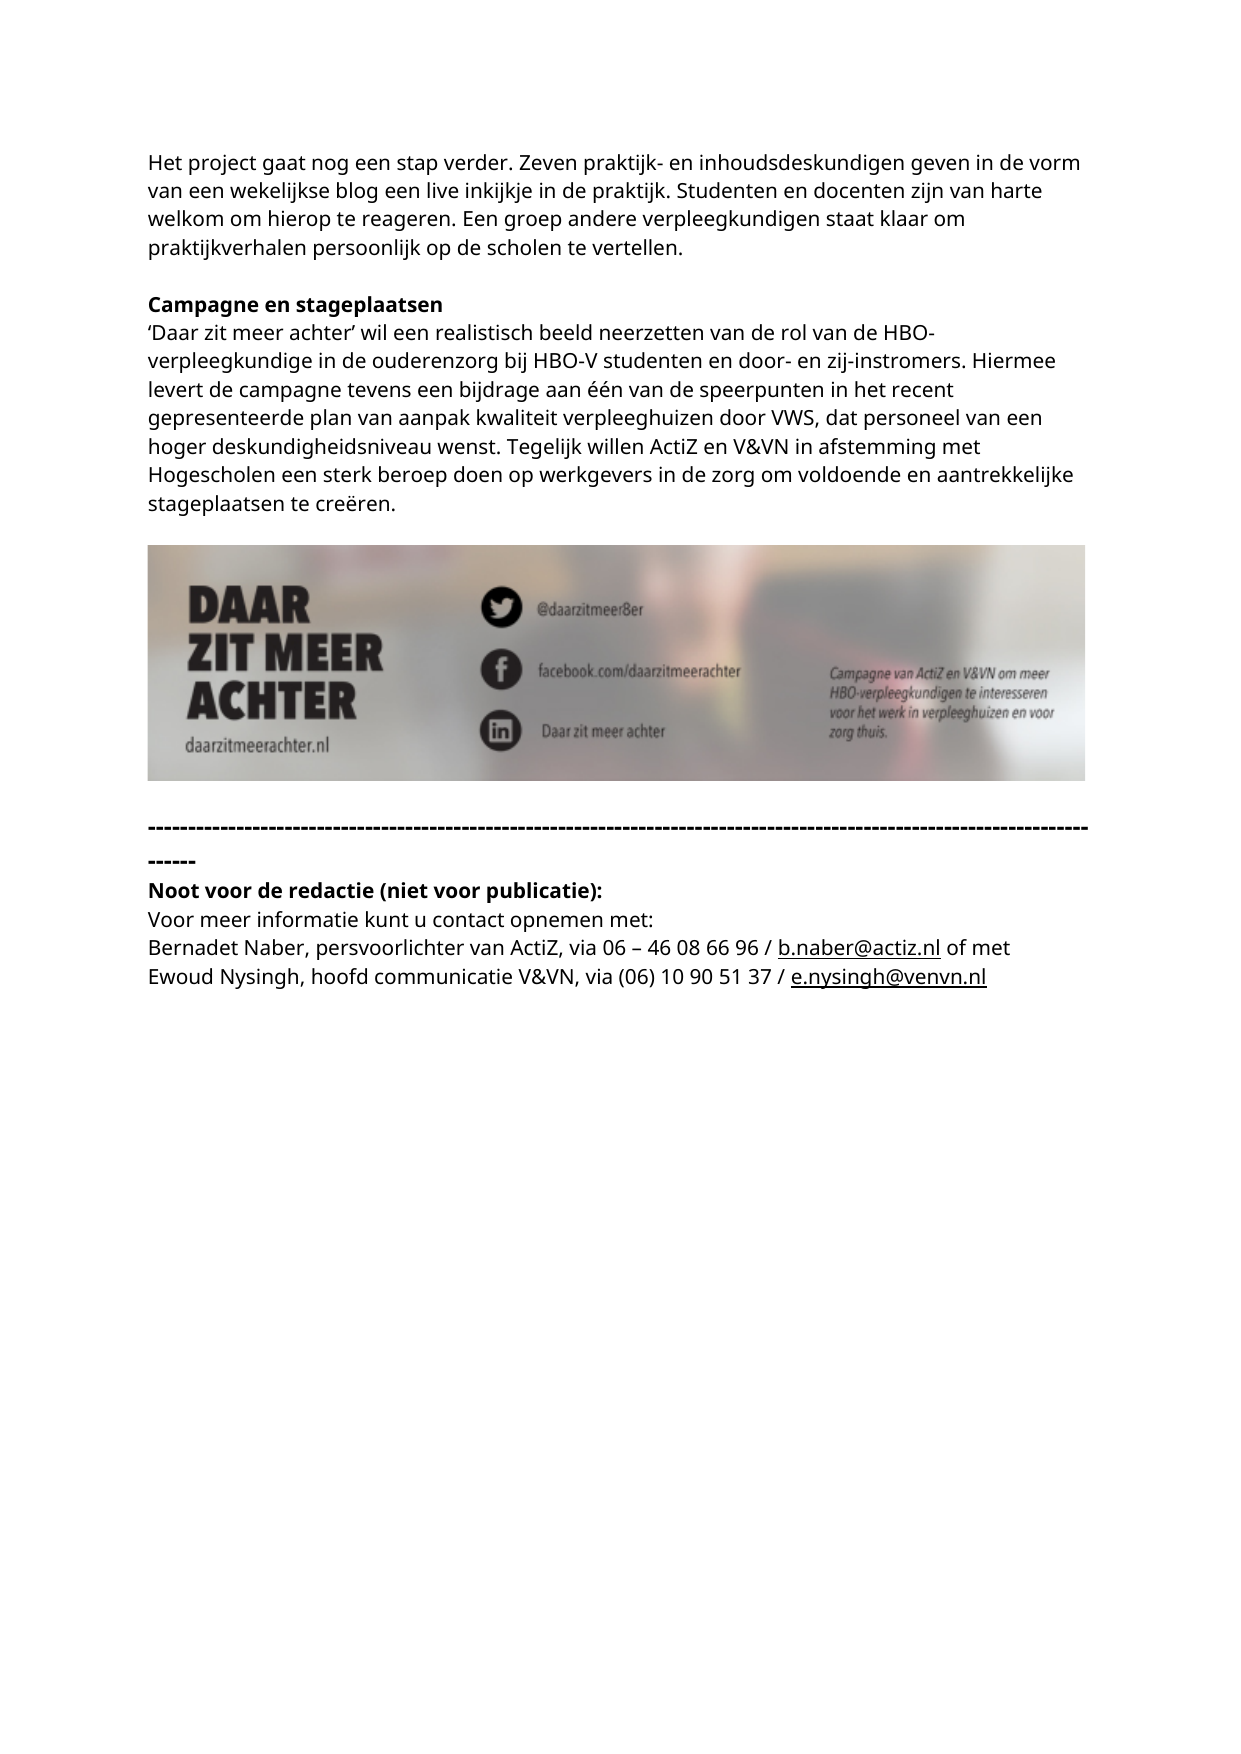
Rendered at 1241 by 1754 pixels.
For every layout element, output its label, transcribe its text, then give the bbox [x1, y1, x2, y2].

text Het project gaat nog een stap verder. Zeven praktijk- en inhoudsdeskundigen geven in de vorm van een wekelijkse blog een live inkijkje in de praktijk. Studenten en docenten zijn van harte welkom om hierop te reageren. Een groep andere verpleegkundigen staat klaar om praktijkverhalen persoonlijk op de scholen te vertellen. [148, 148, 1093, 261]
picture [147, 545, 1085, 781]
text --------------------------------------------------------------------------------------------------------------------------- [148, 808, 1093, 877]
text Campagne en stageplaatsen [148, 290, 1093, 318]
text Noot voor de redactie (niet voor publicatie): Voor meer informatie kunt u contact opnemen met: Bernadet Naber, persvoorlichter van ActiZ, via 06 – 46 08 66 96 / b.naber@actiz.nl of met Ewoud Nysingh, hoofd communicatie V&VN, via (06) 10 90 51 37 / e.nysingh@venvn.nl [148, 877, 1093, 990]
text ‘Daar zit meer achter’ wil een realistisch beeld neerzetten van de rol van de HBO-verpleegkundige in de ouderenzorg bij HBO-V studenten en door- en zij-instromers. Hiermee levert de campagne tevens een bijdrage aan één van de speerpunten in het recent gepresenteerde plan van aanpak kwaliteit verpleeghuizen door VWS, dat personeel van een hoger deskundigheidsniveau wenst. Tegelijk willen ActiZ en V&VN in afstemming met Hogescholen een sterk beroep doen op werkgevers in de zorg om voldoende en aantrekkelijke stageplaatsen te creëren. [148, 318, 1093, 517]
